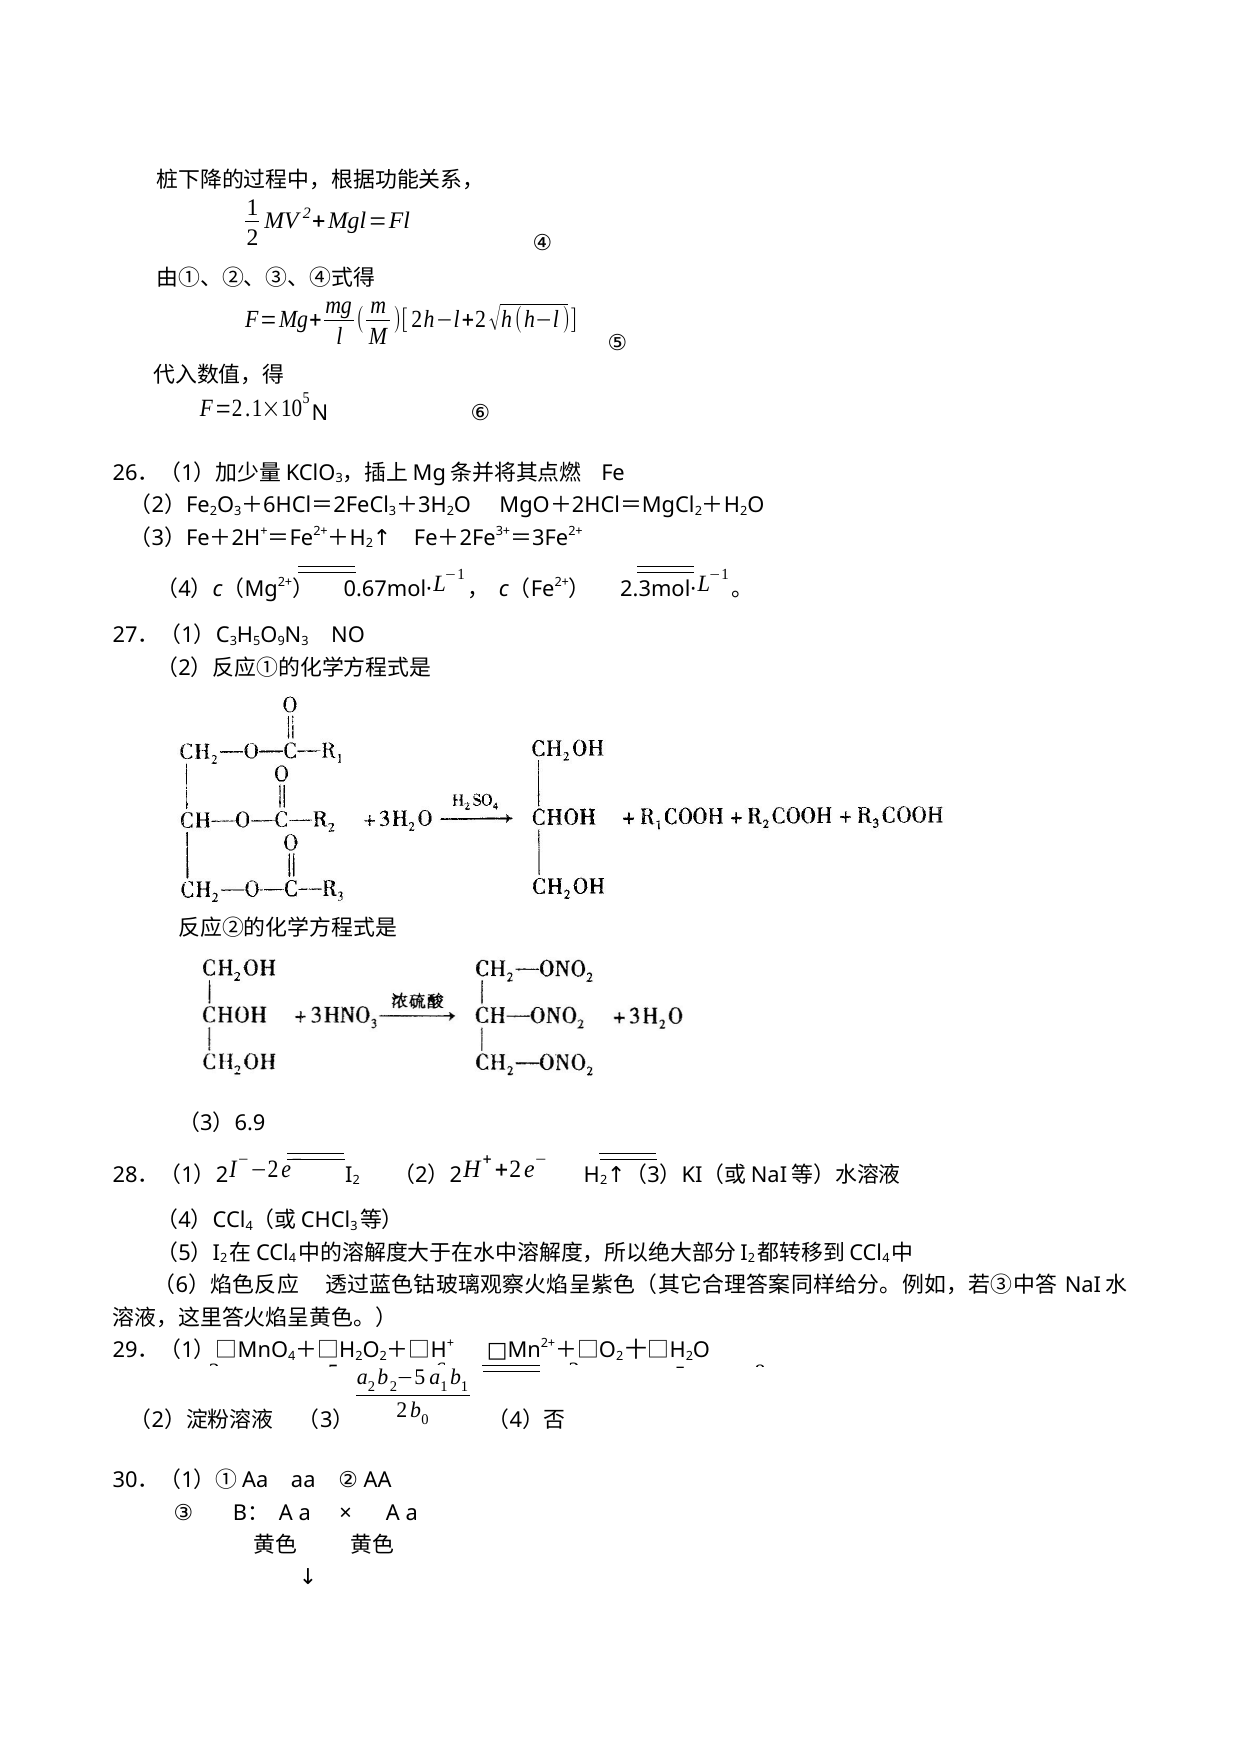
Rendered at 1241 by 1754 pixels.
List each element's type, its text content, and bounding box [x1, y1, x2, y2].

text （4）c（Mg2+） 0.67mol·， c（Fe2+） 2.3mol·。 [112, 552, 1128, 617]
text 黄色 黄色 [112, 1527, 1128, 1559]
text 27．（1）C3H5O9N3 NO [112, 617, 1128, 649]
text ⑤ [112, 292, 1128, 357]
text ③ B： A a × A a [112, 1494, 1128, 1527]
text 代入数值，得 [112, 357, 1128, 389]
text ④ [112, 194, 1128, 259]
text （3）Fe＋2H+＝Fe2+＋H2↑ Fe＋2Fe3+＝3Fe2+ [112, 519, 1128, 552]
picture [200, 955, 685, 1079]
text （2）淀粉溶液 （3） （4）否 [112, 1364, 1128, 1462]
text （5）I2在CCl4中的溶解度大于在水中溶解度，所以绝大部分I2都转移到CCl4中 [112, 1234, 1128, 1267]
text （4）CCl4（或CHCl3等） [112, 1202, 1128, 1234]
text （3）6.9 [112, 1104, 1128, 1137]
text （2）反应①的化学方程式是 [112, 649, 1128, 682]
text 29．（1）□MnO4＋□H2O2＋□H+ □Mn2+＋□O2十□H2O [112, 1332, 1128, 1364]
text （6）焰色反应 透过蓝色钴玻璃观察火焰呈紫色（其它合理答案同样给分。例如，若③中答NaI水溶液，这里答火焰呈黄色。） [112, 1267, 1128, 1332]
text ↓ [112, 1559, 1128, 1592]
text 桩下降的过程中，根据功能关系， [112, 162, 1128, 194]
text 由①、②、③、④式得 [112, 259, 1128, 292]
text 30．（1）①Aa aa ② AA [112, 1462, 1128, 1494]
text 28．（1）2 I2 （2）2 H2↑（3）KI（或NaI等）水溶液 [112, 1137, 1128, 1202]
text N ⑥ [112, 389, 1128, 454]
picture [177, 694, 948, 905]
text 反应②的化学方程式是 [112, 909, 1128, 942]
text 26．（1）加少量KClO3，插上Mg条并将其点燃 Fe [112, 454, 1128, 487]
text （2）Fe2O3＋6HCl＝2FeCl3＋3H2O MgO＋2HCl＝MgCl2＋H2O [112, 487, 1128, 519]
